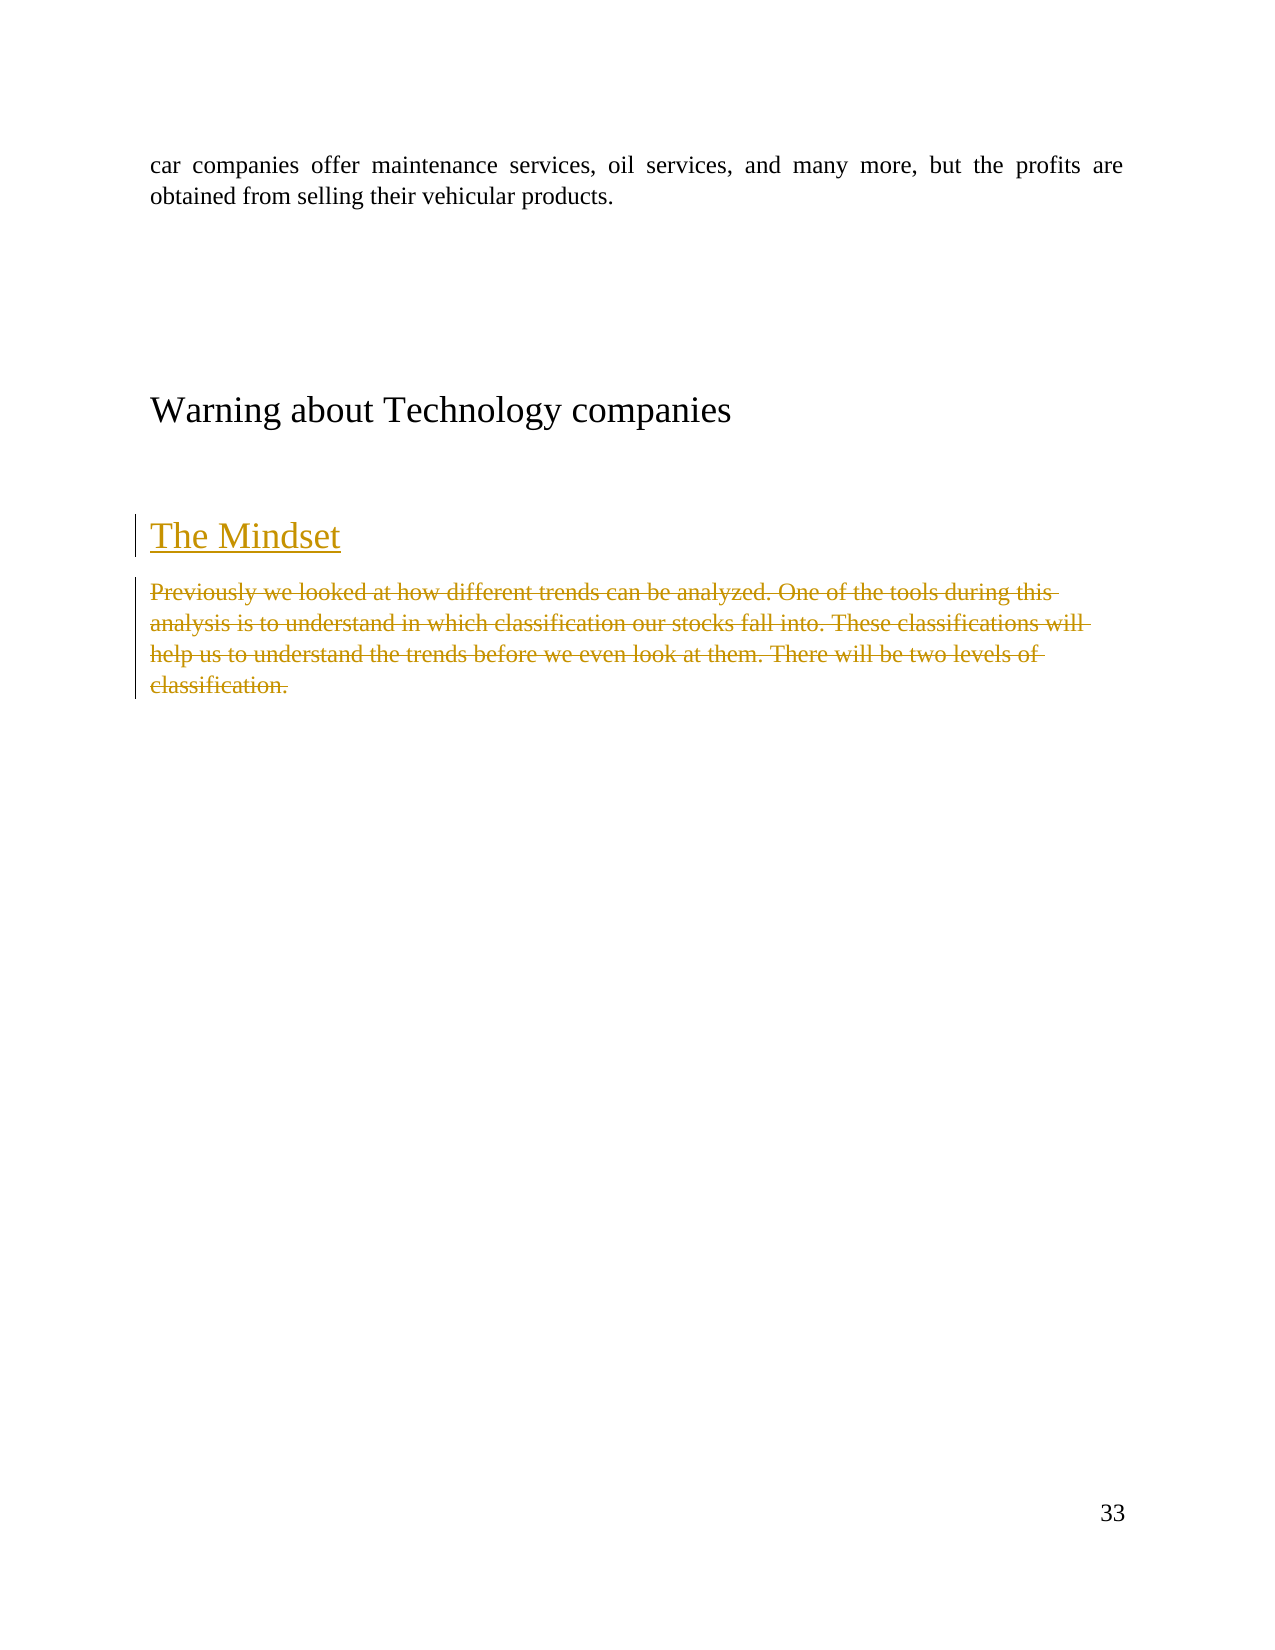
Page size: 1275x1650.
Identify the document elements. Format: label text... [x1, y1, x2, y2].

text Warning about Technology companies [150, 387, 1125, 431]
